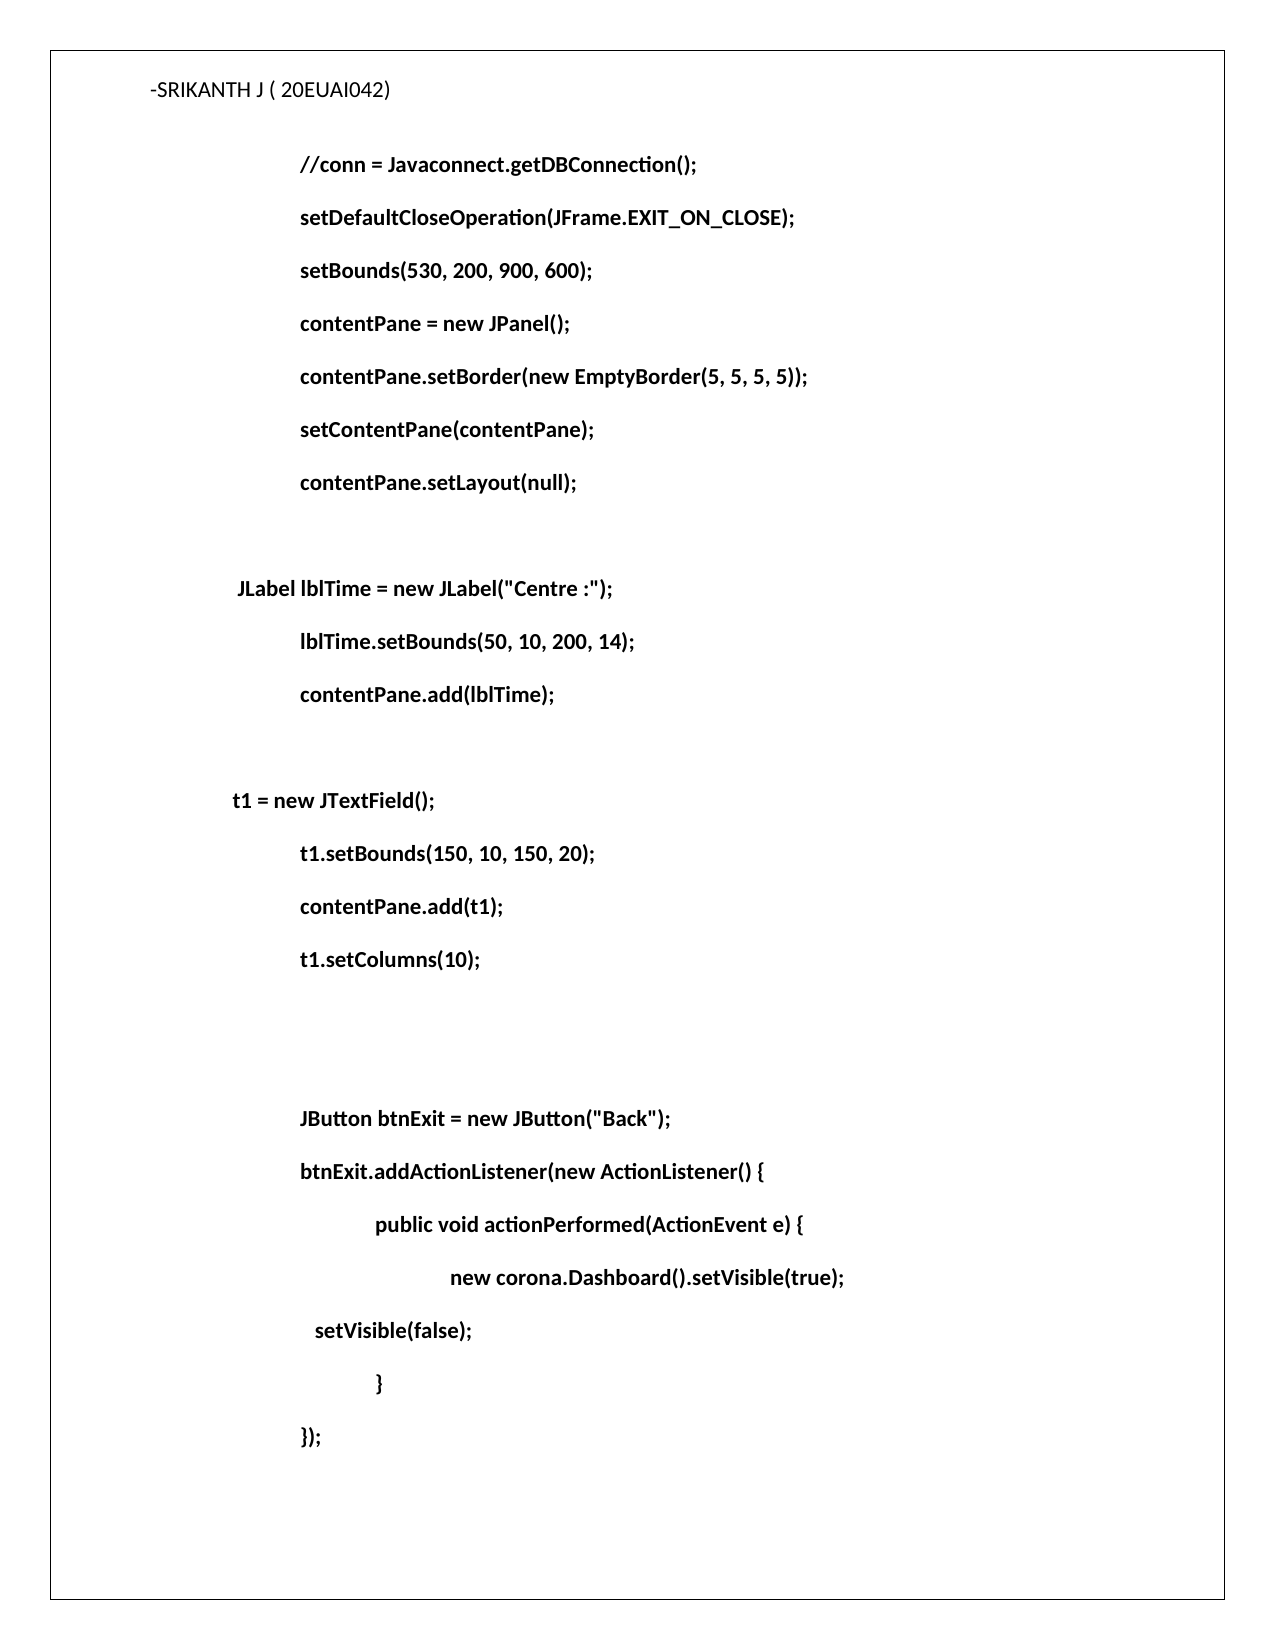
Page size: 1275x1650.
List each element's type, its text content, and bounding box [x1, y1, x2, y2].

text contentPane = new JPanel(); [150, 309, 1125, 337]
text btnExit.addActionListener(new ActionListener() { [150, 1157, 1125, 1185]
text JLabel lblTime = new JLabel("Centre :"); [150, 574, 1125, 602]
text setDefaultCloseOperation(JFrame.EXIT_ON_CLOSE); [150, 203, 1125, 231]
text t1.setColumns(10); [150, 945, 1125, 973]
text setBounds(530, 200, 900, 600); [150, 256, 1125, 284]
text t1.setBounds(150, 10, 150, 20); [150, 839, 1125, 867]
text }); [150, 1422, 1125, 1451]
text t1 = new JTextField(); [150, 786, 1125, 814]
text lblTime.setBounds(50, 10, 200, 14); [150, 627, 1125, 655]
text contentPane.add(t1); [150, 892, 1125, 920]
text JButton btnExit = new JButton("Back"); [150, 1104, 1125, 1132]
text new corona.Dashboard().setVisible(true); [150, 1263, 1125, 1291]
text public void actionPerformed(ActionEvent e) { [150, 1210, 1125, 1238]
text setContentPane(contentPane); [150, 415, 1125, 443]
text contentPane.add(lblTime); [150, 680, 1125, 708]
text //conn = Javaconnect.getDBConnection(); [150, 150, 1125, 178]
text contentPane.setBorder(new EmptyBorder(5, 5, 5, 5)); [150, 362, 1125, 390]
text setVisible(false); [150, 1316, 1125, 1344]
text contentPane.setLayout(null); [150, 468, 1125, 496]
text } [150, 1369, 1125, 1397]
